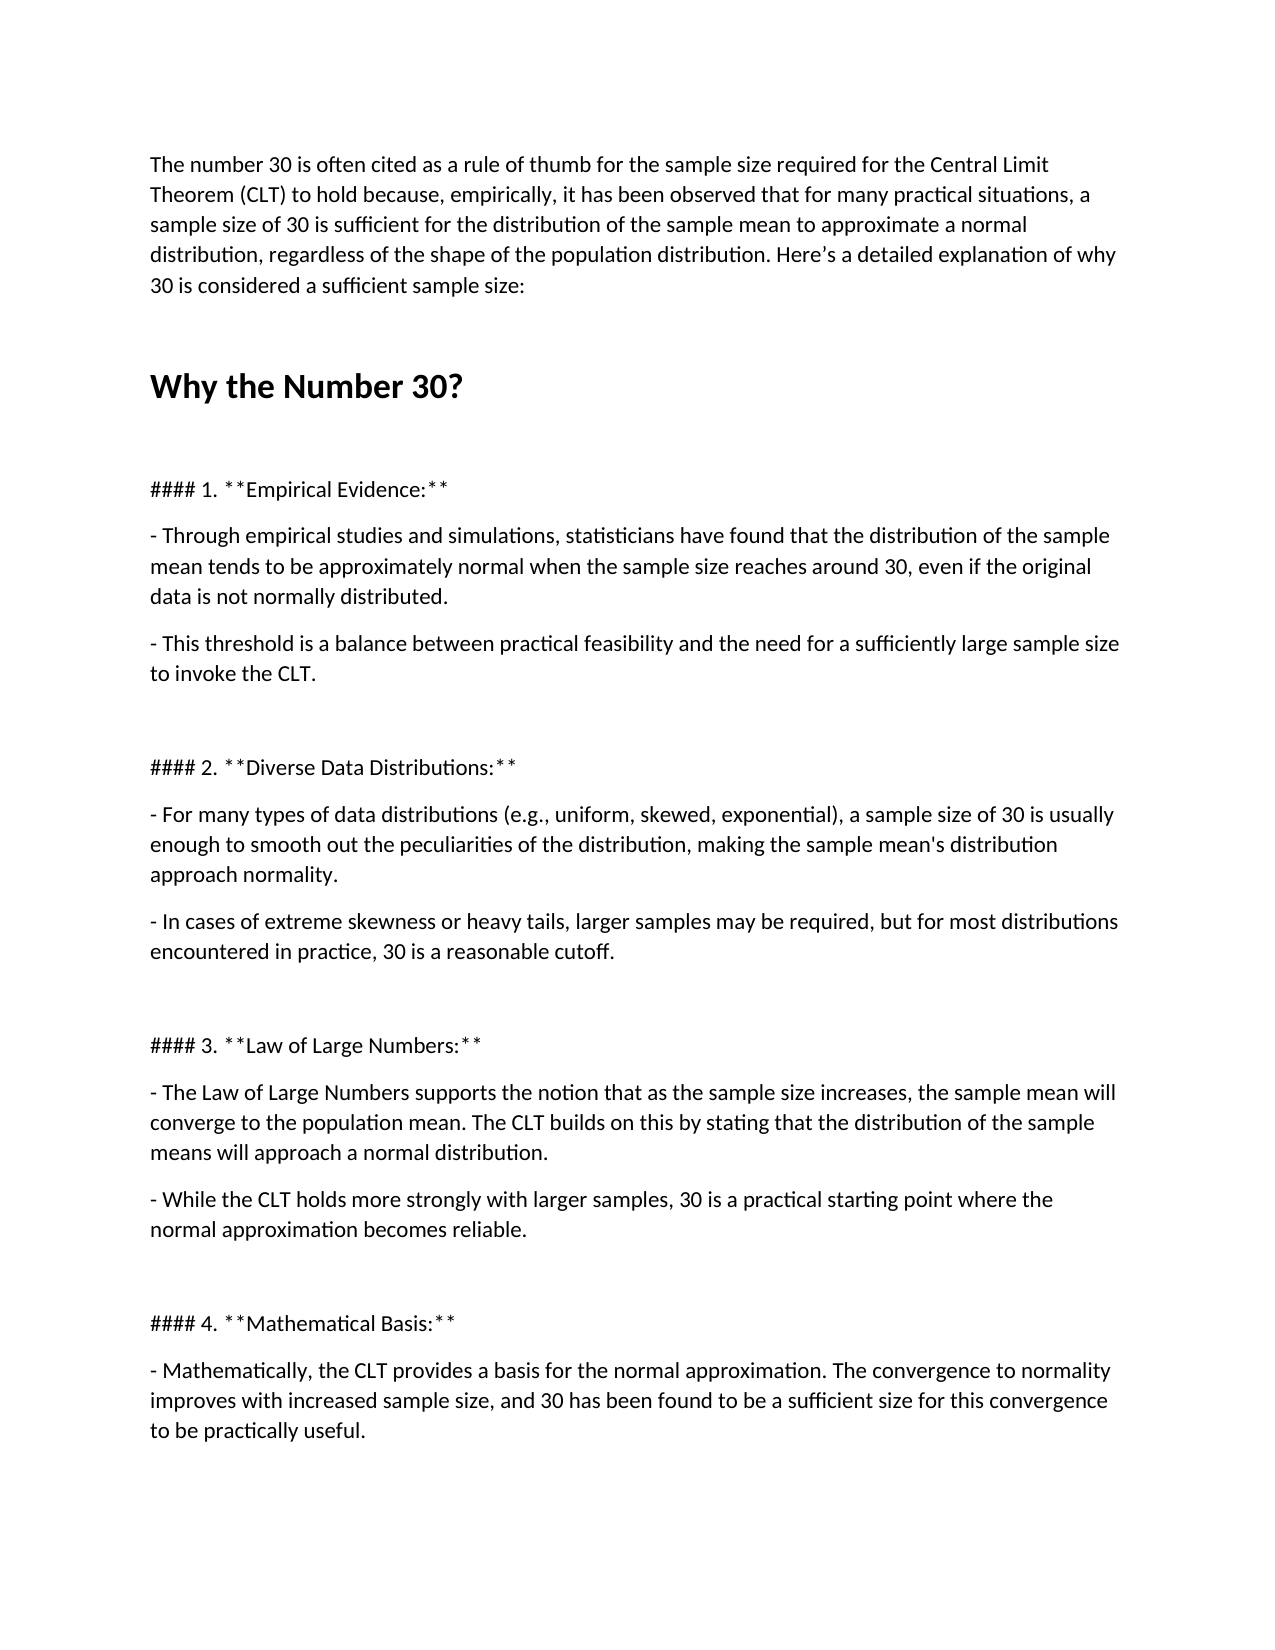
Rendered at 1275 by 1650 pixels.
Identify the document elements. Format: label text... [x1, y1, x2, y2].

text - While the CLT holds more strongly with larger samples, 30 is a practical starting point where the normal approximation becomes reliable. [150, 1185, 1125, 1243]
text Why the Number 30? [150, 364, 1125, 408]
text - Through empirical studies and simulations, statisticians have found that the distribution of the sample mean tends to be approximately normal when the sample size reaches around 30, even if the original data is not normally distributed. [150, 522, 1125, 610]
text - Mathematically, the CLT provides a basis for the normal approximation. The convergence to normality improves with increased sample size, and 30 has been found to be a sufficient size for this convergence to be practically useful. [150, 1356, 1125, 1444]
text #### 2. **Diverse Data Distributions:** [150, 753, 1125, 781]
text - The Law of Large Numbers supports the notion that as the sample size increases, the sample mean will converge to the population mean. The CLT builds on this by stating that the distribution of the sample means will approach a normal distribution. [150, 1078, 1125, 1166]
text - In cases of extreme skewness or heavy tails, larger samples may be required, but for most distributions encountered in practice, 30 is a reasonable cutoff. [150, 907, 1125, 965]
text - This threshold is a balance between practical feasibility and the need for a sufficiently large sample size to invoke the CLT. [150, 629, 1125, 687]
text #### 3. **Law of Large Numbers:** [150, 1031, 1125, 1059]
text #### 1. **Empirical Evidence:** [150, 475, 1125, 503]
text #### 4. **Mathematical Basis:** [150, 1309, 1125, 1337]
text The number 30 is often cited as a rule of thumb for the sample size required for the Central Limit Theorem (CLT) to hold because, empirically, it has been observed that for many practical situations, a sample size of 30 is sufficient for the distribution of the sample mean to approximate a normal distribution, regardless of the shape of the population distribution. Here’s a detailed explanation of why 30 is considered a sufficient sample size: [150, 150, 1125, 299]
text - For many types of data distributions (e.g., uniform, skewed, exponential), a sample size of 30 is usually enough to smooth out the peculiarities of the distribution, making the sample mean's distribution approach normality. [150, 800, 1125, 888]
